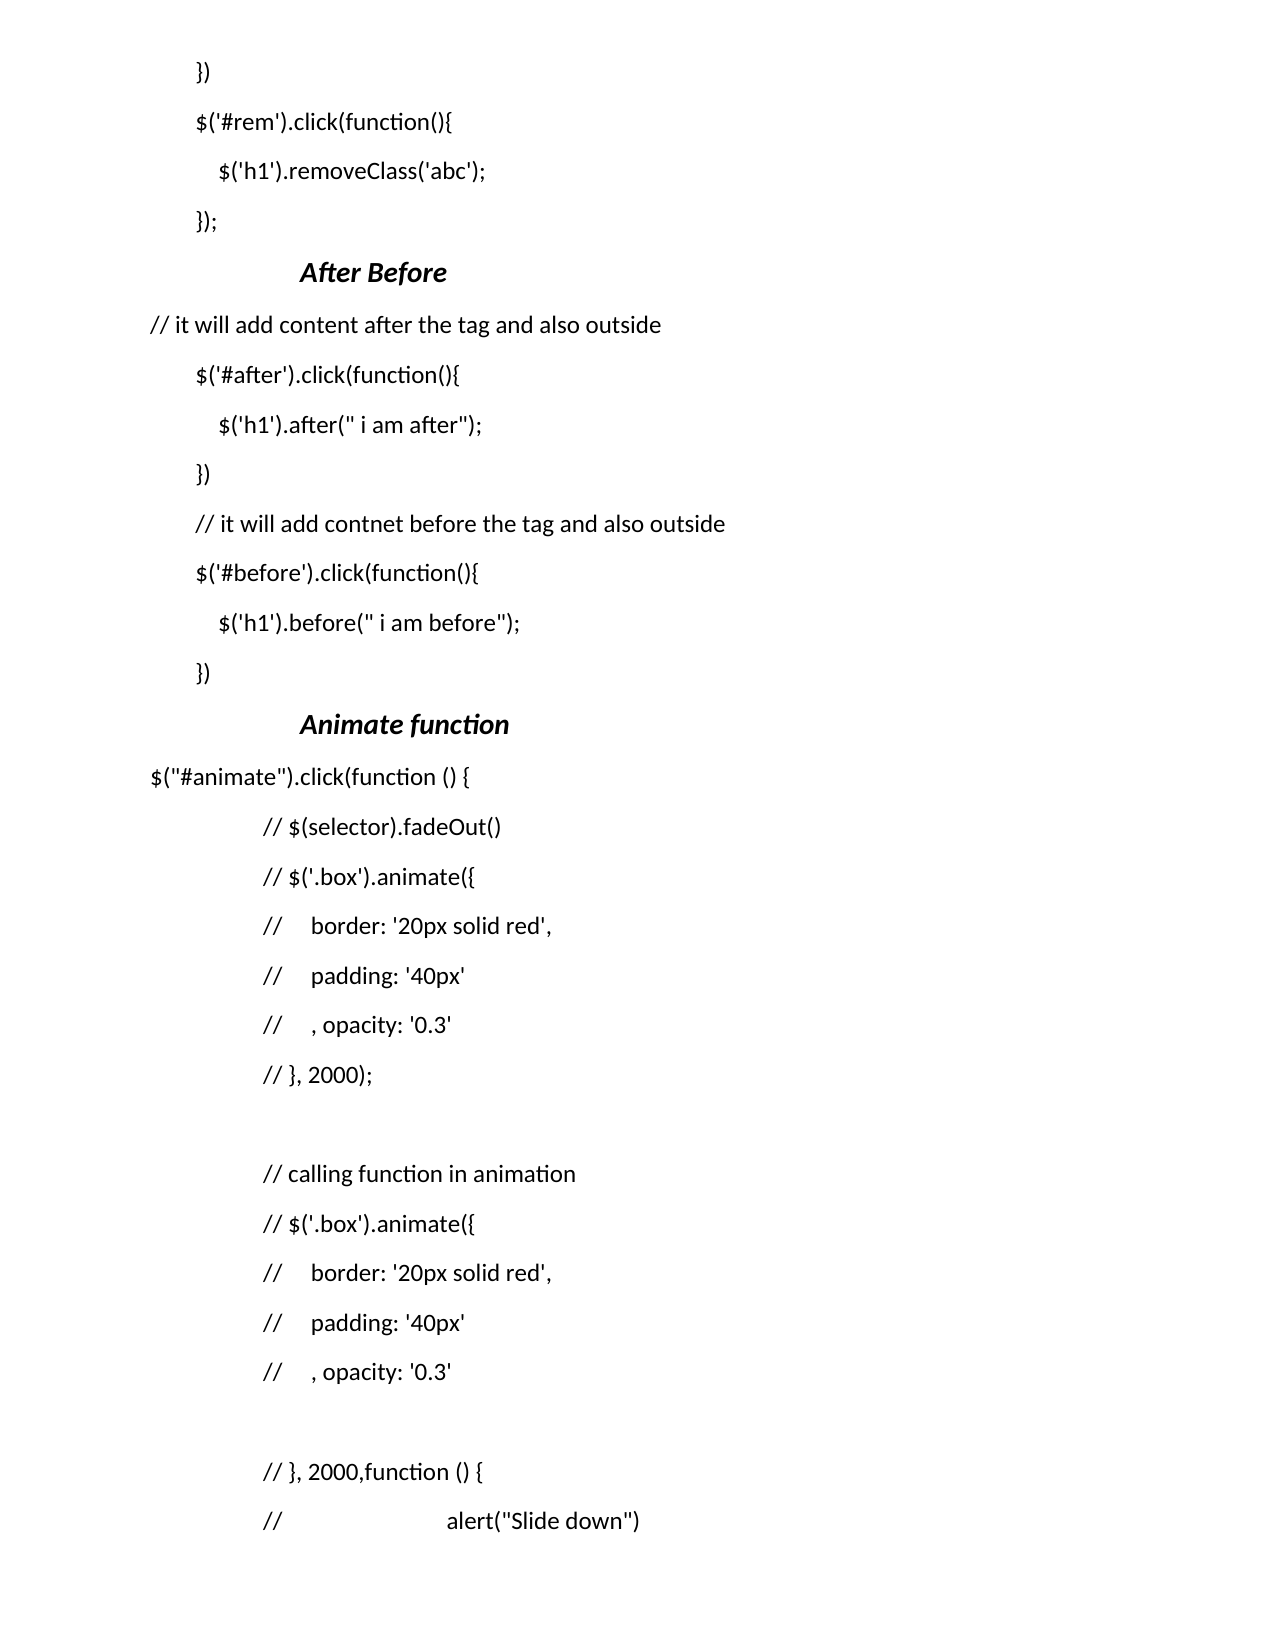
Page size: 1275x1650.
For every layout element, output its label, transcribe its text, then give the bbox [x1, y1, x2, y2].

text // }, 2000,function () { [150, 1456, 1125, 1486]
text // $(selector).fadeOut() [150, 811, 1125, 842]
text // }, 2000); [150, 1059, 1125, 1089]
text // alert("Slide down") [150, 1505, 1125, 1536]
text }) [150, 458, 1125, 489]
text Animate function [150, 706, 1125, 742]
text // , opacity: '0.3' [150, 1009, 1125, 1040]
text $('#after').click(function(){ [150, 359, 1125, 390]
text $('#rem').click(function(){ [150, 106, 1125, 136]
text // padding: '40px' [150, 1307, 1125, 1337]
text After Before [150, 254, 1125, 290]
text // padding: '40px' [150, 960, 1125, 990]
text // it will add content after the tag and also outside [150, 310, 1125, 340]
text // border: '20px solid red', [150, 1257, 1125, 1288]
text $('h1').before(" i am before"); [150, 607, 1125, 638]
text // calling function in animation [150, 1158, 1125, 1189]
text }) [150, 56, 1125, 87]
text $('h1').after(" i am after"); [150, 409, 1125, 439]
text // border: '20px solid red', [150, 910, 1125, 941]
text // it will add contnet before the tag and also outside [150, 508, 1125, 538]
text $('#before').click(function(){ [150, 558, 1125, 588]
text // , opacity: '0.3' [150, 1356, 1125, 1387]
text $('h1').removeClass('abc'); [150, 155, 1125, 186]
text // $('.box').animate({ [150, 861, 1125, 891]
text // $('.box').animate({ [150, 1208, 1125, 1238]
text }); [150, 205, 1125, 236]
text $("#animate").click(function () { [150, 761, 1125, 792]
text }) [150, 657, 1125, 687]
